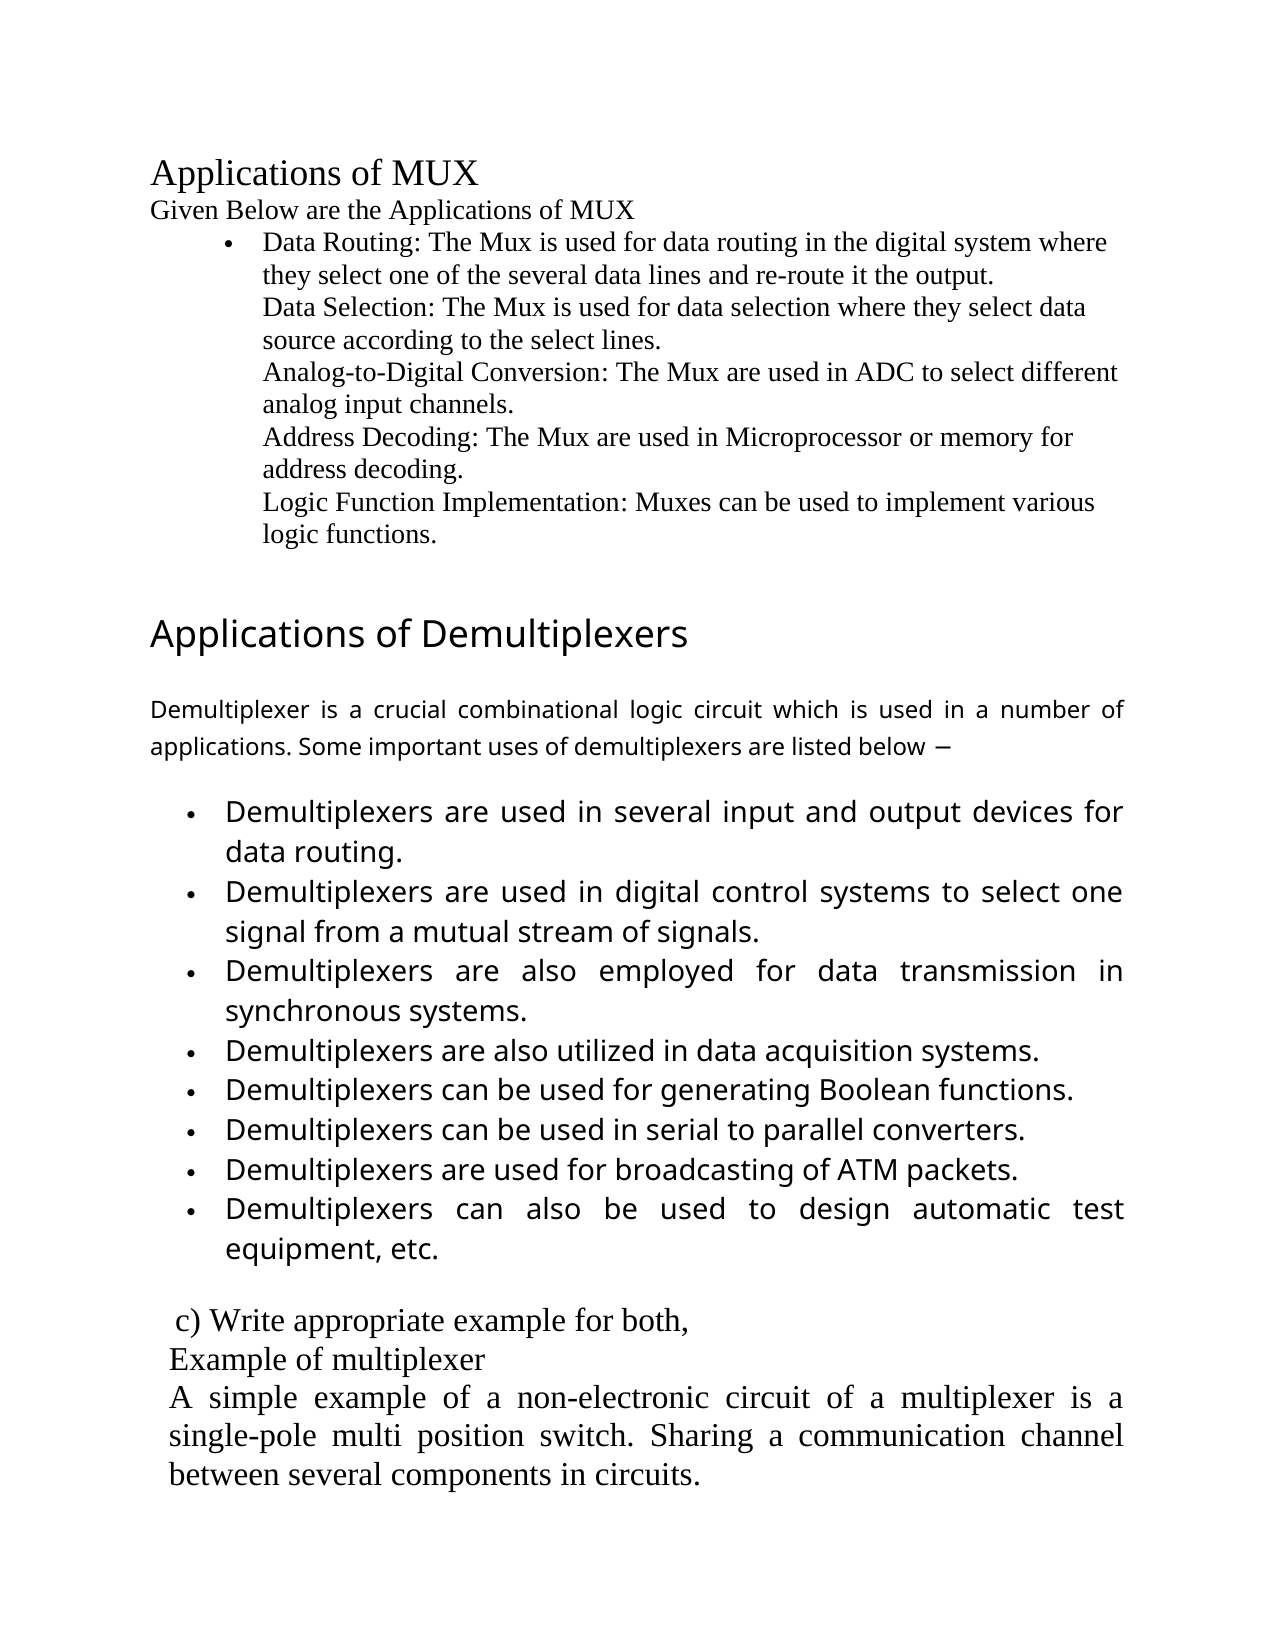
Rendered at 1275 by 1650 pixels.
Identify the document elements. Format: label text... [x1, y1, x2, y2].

list Analog-to-Digital Conversion: The Mux are used in ADC to select different analog input channels. [225, 355, 1125, 420]
list Demultiplexers can be used for generating Boolean functions. [187, 1069, 1125, 1109]
text c) Write appropriate example for both, [150, 1300, 1125, 1339]
list Demultiplexers are also utilized in data acquisition systems. [187, 1030, 1125, 1069]
text Example of multiplexer [169, 1339, 1125, 1377]
list Demultiplexers are used for broadcasting of ATM packets. [187, 1149, 1125, 1189]
list Demultiplexers are used in several input and output devices for data routing. [187, 792, 1125, 871]
list Demultiplexers can also be used to design automatic test equipment, etc. [187, 1189, 1125, 1268]
list Address Decoding: The Mux are used in Microprocessor or memory for address decoding. [225, 420, 1125, 485]
list Demultiplexers are also employed for data transmission in synchronous systems. [187, 951, 1125, 1030]
text Given Below are the Applications of MUX [150, 193, 1125, 226]
list Demultiplexers can be used in serial to parallel converters. [187, 1109, 1125, 1149]
list Data Selection: The Mux is used for data selection where they select data source according to the select lines. [225, 290, 1125, 355]
subtitle Applications of Demultiplexers [150, 607, 1125, 658]
list Demultiplexers are used in digital control systems to select one signal from a mutual stream of signals. [187, 871, 1125, 951]
subtitle Applications of MUX [150, 150, 1125, 193]
list Data Routing: The Mux is used for data routing in the digital system where they select one of the several data lines and re-route it the output. [225, 226, 1125, 290]
text Demultiplexer is a crucial combinational logic circuit which is used in a number of applications. Some important uses of demultiplexers are listed below − [150, 688, 1125, 763]
text A simple example of a non-electronic circuit of a multiplexer is a single-pole multi position switch. Sharing a communication channel between several components in circuits. [169, 1377, 1125, 1492]
list Logic Function Implementation: Muxes can be used to implement various logic functions. [225, 485, 1125, 549]
